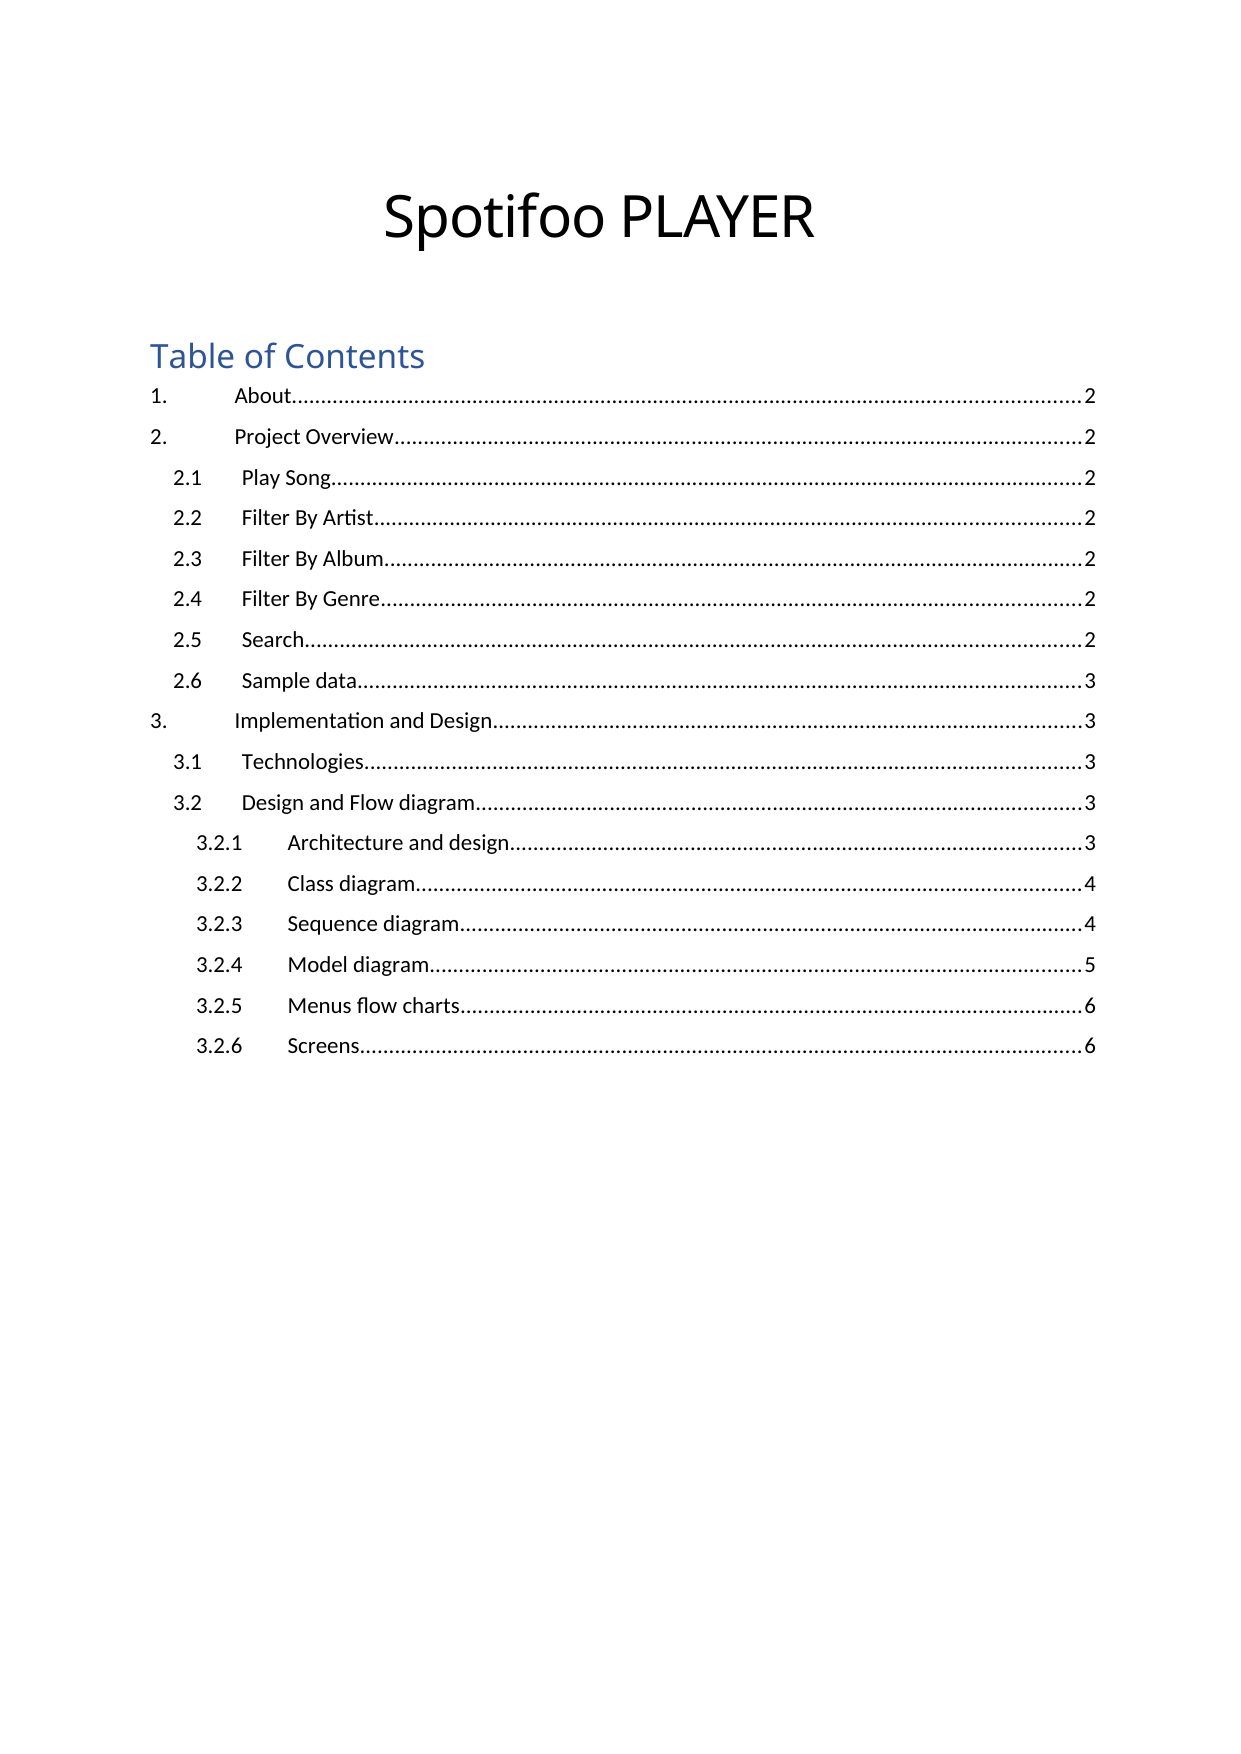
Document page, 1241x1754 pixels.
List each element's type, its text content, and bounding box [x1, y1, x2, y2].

title Spotifoo PLAYER [150, 175, 1097, 254]
